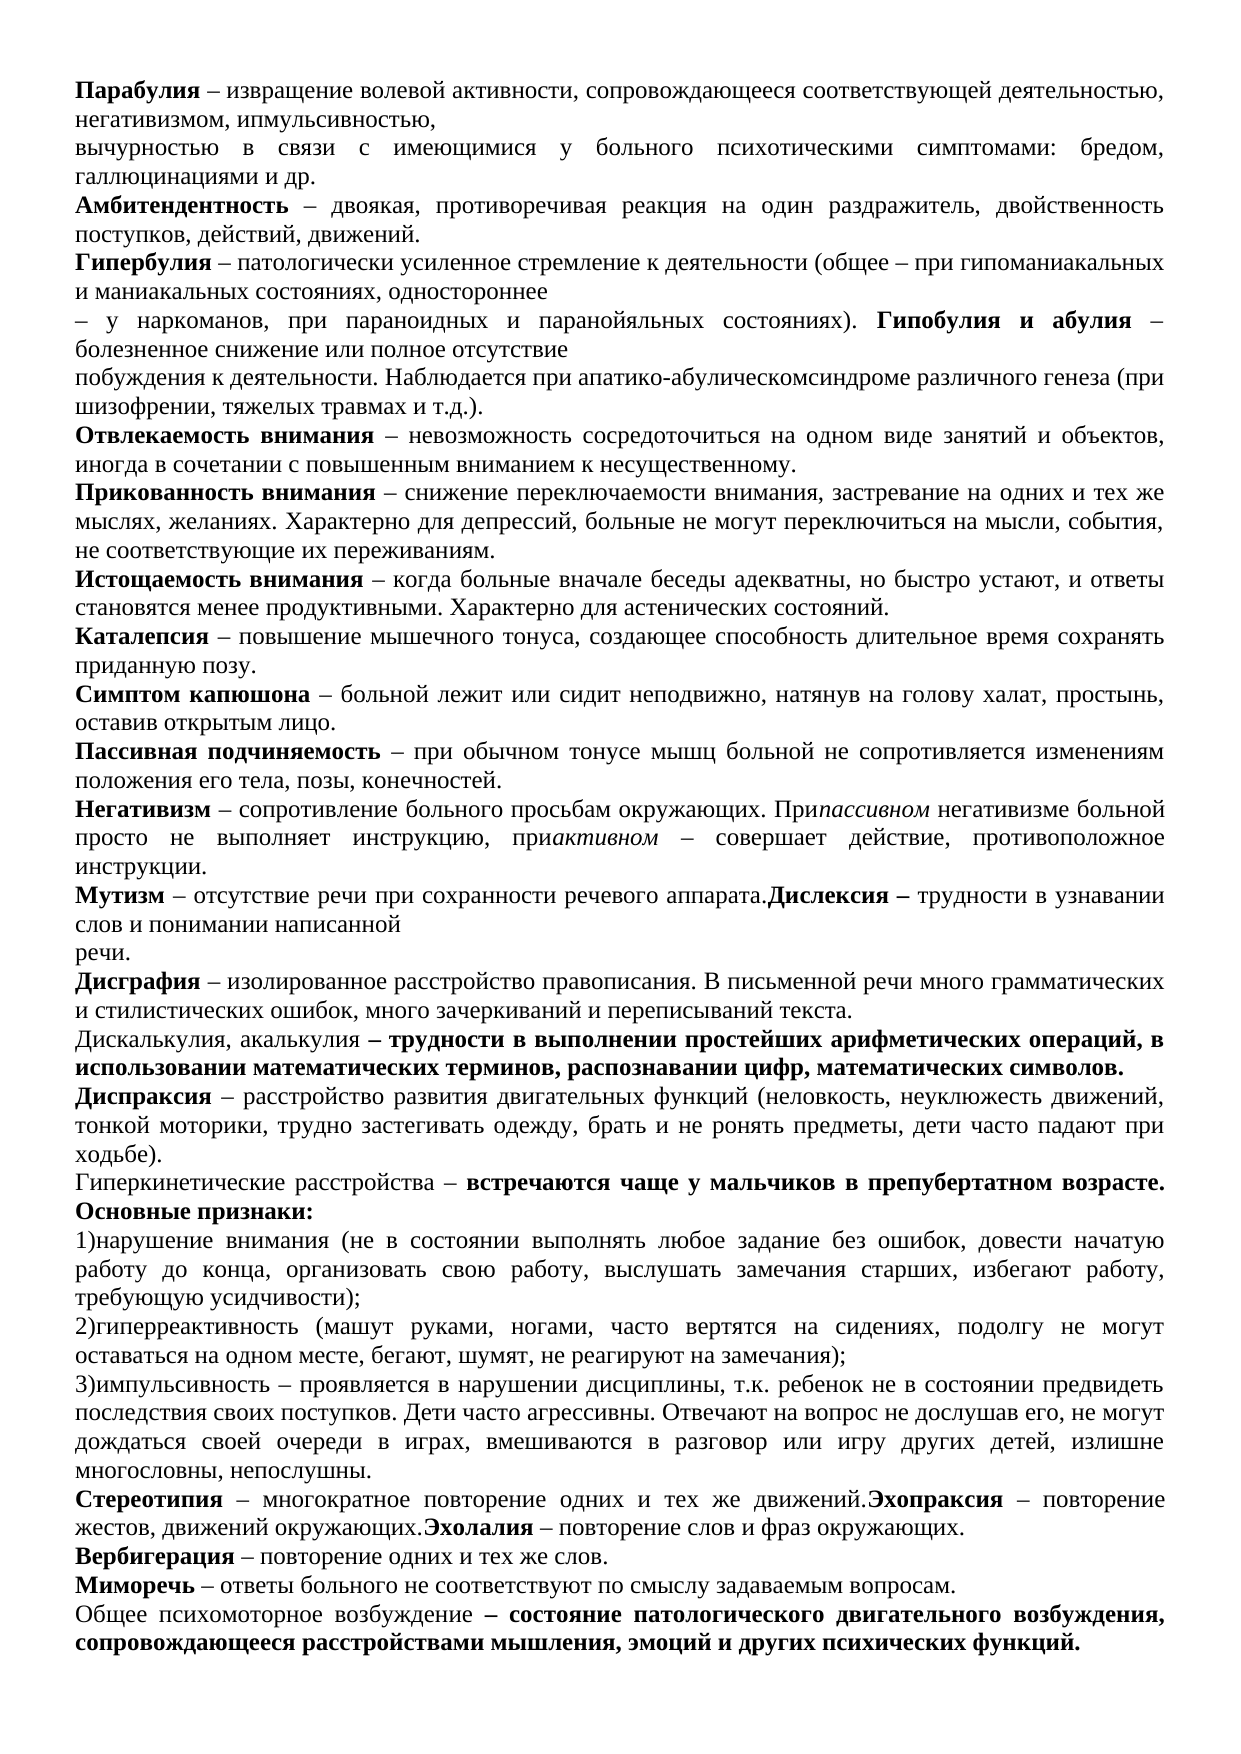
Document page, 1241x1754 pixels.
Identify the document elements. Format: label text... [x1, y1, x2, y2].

text Общее психомоторное возбуждение – состояние патологического двигательного возбуждения, сопровождающееся расстройствами мышления, эмоций и других психических функций. [75, 1599, 1165, 1656]
text Негативизм – сопротивление больного просьбам окружающих. Припассивном негативизме больной просто не выполняет инструкцию, приактивном – совершает действие, противоположное инструкции. [75, 794, 1165, 880]
text 2)гиперреактивность (машут руками, ногами, часто вертятся на сидениях, подолгу не могут оставаться на одном месте, бегают, шумят, не реагируют на замечания); [75, 1311, 1165, 1369]
text Миморечь – ответы больного не соответствуют по смыслу задаваемым вопросам. [75, 1570, 1165, 1599]
text побуждения к деятельности. Наблюдается при апатико-абулическомсиндроме различного генеза (при шизофрении, тяжелых травмах и т.д.). [75, 362, 1165, 420]
text Истощаемость внимания – когда больные вначале беседы адекватны, но быстро устают, и ответы становятся менее продуктивными. Характерно для астенических состояний. [75, 564, 1165, 621]
text Стереотипия – многократное повторение одних и тех же движений.Эхопраксия – повторение жестов, движений окружающих.Эхолалия – повторение слов и фраз окружающих. [75, 1484, 1165, 1541]
text Амбитендентность – двоякая, противоречивая реакция на один раздражитель, двойственность поступков, действий, движений. [75, 190, 1165, 247]
text Симптом капюшона – больной лежит или сидит неподвижно, натянув на голову халат, простынь, оставив открытым лицо. [75, 679, 1165, 736]
text вычурностью в связи с имеющимися у больного психотическими симптомами: бредом, галлюцинациями и др. [75, 132, 1165, 190]
text Гиперкинетические расстройства – встречаются чаще у мальчиков в препубертатном возрасте. Основные признаки: [75, 1167, 1165, 1225]
text Прикованность внимания – снижение переключаемости внимания, застревание на одних и тех же мыслях, желаниях. Характерно для депрессий, больные не могут переключиться на мысли, события, не соответствующие их переживаниям. [75, 477, 1165, 564]
text Мутизм – отсутствие речи при сохранности речевого аппарата.Дислексия – трудности в узнавании слов и понимании написанной [75, 880, 1165, 937]
text Диспраксия – расстройство развития двигательных функций (неловкость, неуклюжесть движений, тонкой моторики, трудно застегивать одежду, брать и не ронять предметы, дети часто падают при ходьбе). [75, 1081, 1165, 1167]
text Вербигерация – повторение одних и тех же слов. [75, 1541, 1165, 1570]
text 1)нарушение внимания (не в состоянии выполнять любое задание без ошибок, довести начатую работу до конца, организовать свою работу, выслушать замечания старших, избегают работу, требующую усидчивости); [75, 1225, 1165, 1311]
text Отвлекаемость внимания – невозможность сосредоточиться на одном виде занятий и объектов, иногда в сочетании с повышенным вниманием к несущественному. [75, 420, 1165, 477]
text Парабулия – извращение волевой активности, сопровождающееся соответствующей деятельностью, негативизмом, ипмульсивностью, [75, 75, 1165, 132]
text Дисграфия – изолированное расстройство правописания. В письменной речи много грамматических и стилистических ошибок, много зачеркиваний и переписываний текста. [75, 966, 1165, 1024]
text Пассивная подчиняемость – при обычном тонусе мышц больной не сопротивляется изменениям положения его тела, позы, конечностей. [75, 736, 1165, 794]
text – у наркоманов, при параноидных и паранойяльных состояниях). Гипобулия и абулия – болезненное снижение или полное отсутствие [75, 305, 1165, 362]
text Дискалькулия, акалькулия – трудности в выполнении простейших арифметических операций, в использовании математических терминов, распознавании цифр, математических символов. [75, 1024, 1165, 1081]
text Гипербулия – патологически усиленное стремление к деятельности (общее – при гипоманиакальных и маниакальных состояниях, одностороннее [75, 247, 1165, 305]
text Каталепсия – повышение мышечного тонуса, создающее способность длительное время сохранять приданную позу. [75, 621, 1165, 679]
text речи. [75, 937, 1165, 966]
text 3)импульсивность – проявляется в нарушении дисциплины, т.к. ребенок не в состоянии предвидеть последствия своих поступков. Дети часто агрессивны. Отвечают на вопрос не дослушав его, не могут дождаться своей очереди в играх, вмешиваются в разговор или игру других детей, излишне многословны, непослушны. [75, 1369, 1165, 1484]
